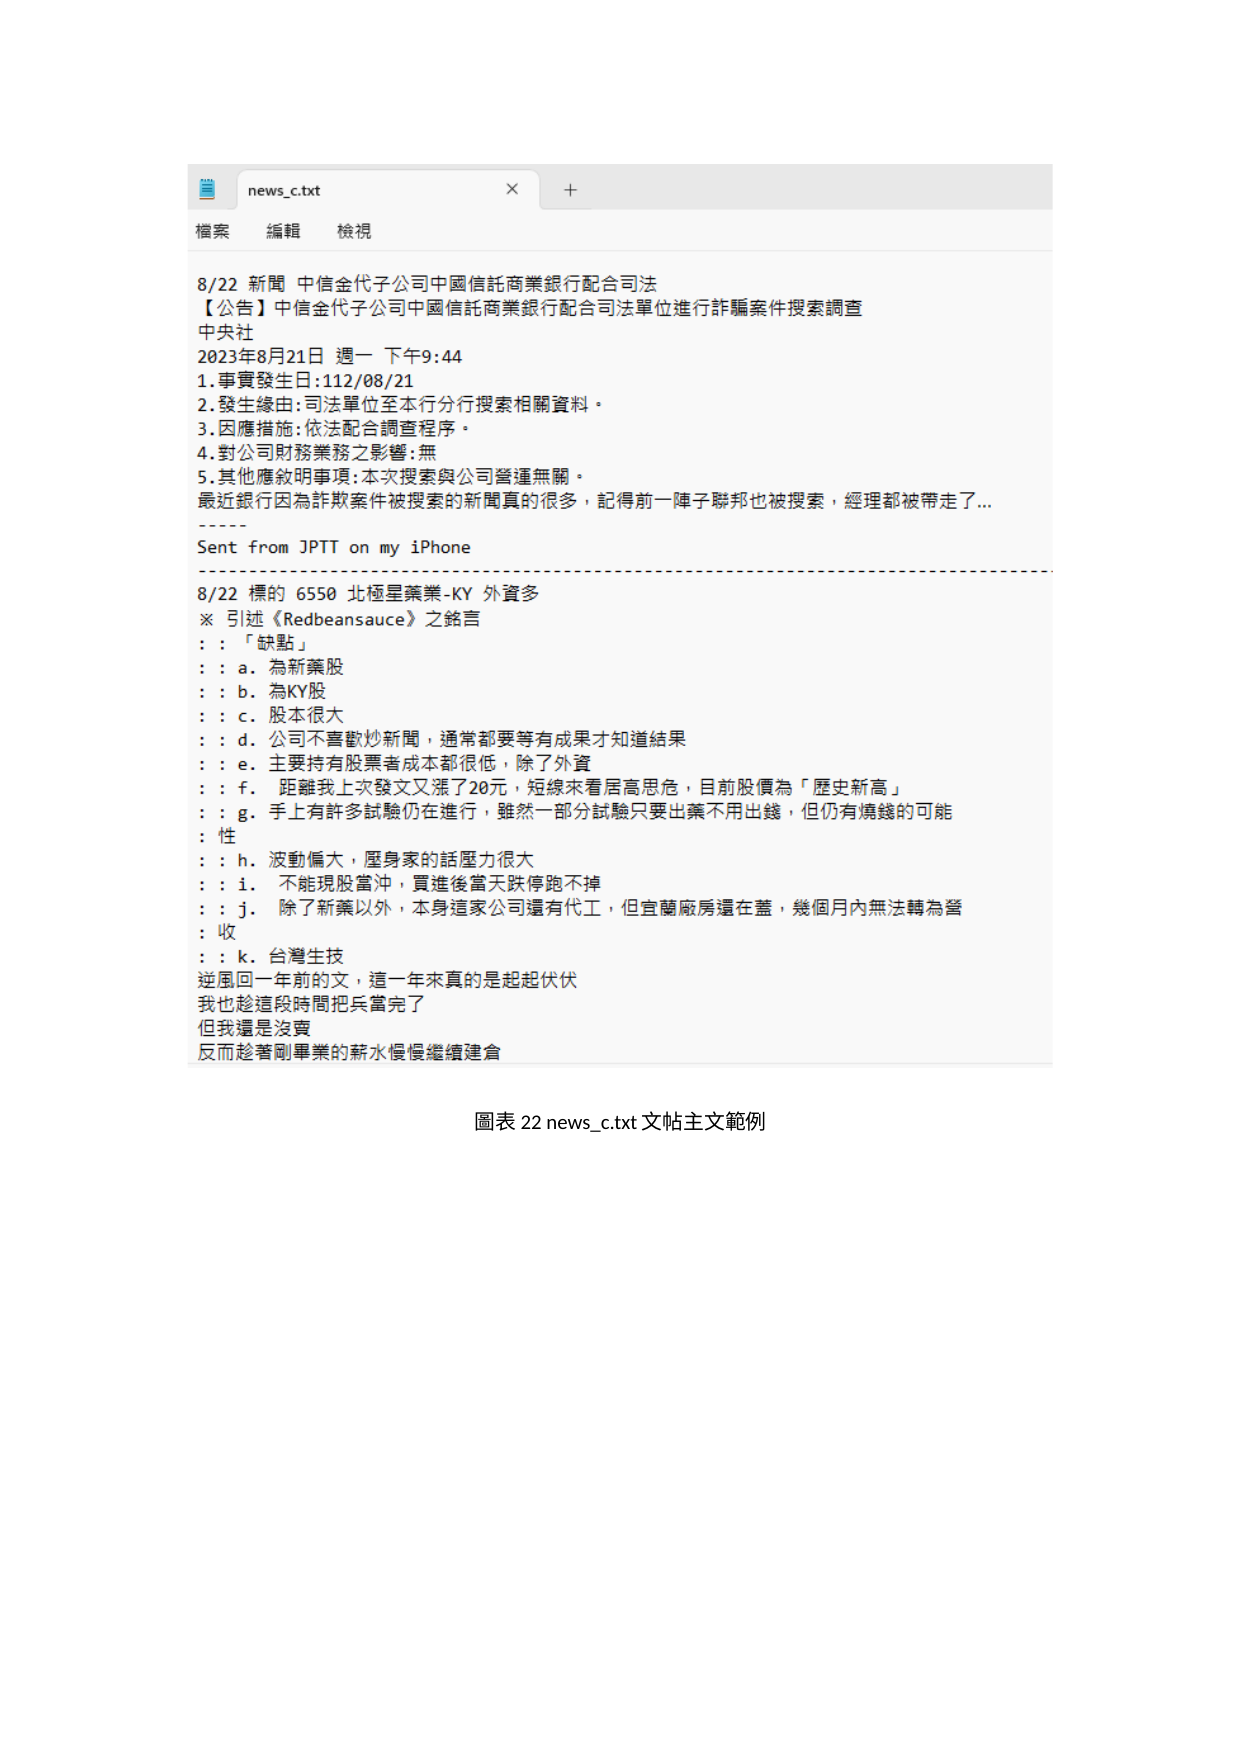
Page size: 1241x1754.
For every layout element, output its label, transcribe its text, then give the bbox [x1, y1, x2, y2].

text 圖表 22 news_c.txt文帖主文範例 [187, 1102, 1053, 1139]
picture [187, 164, 1053, 1068]
